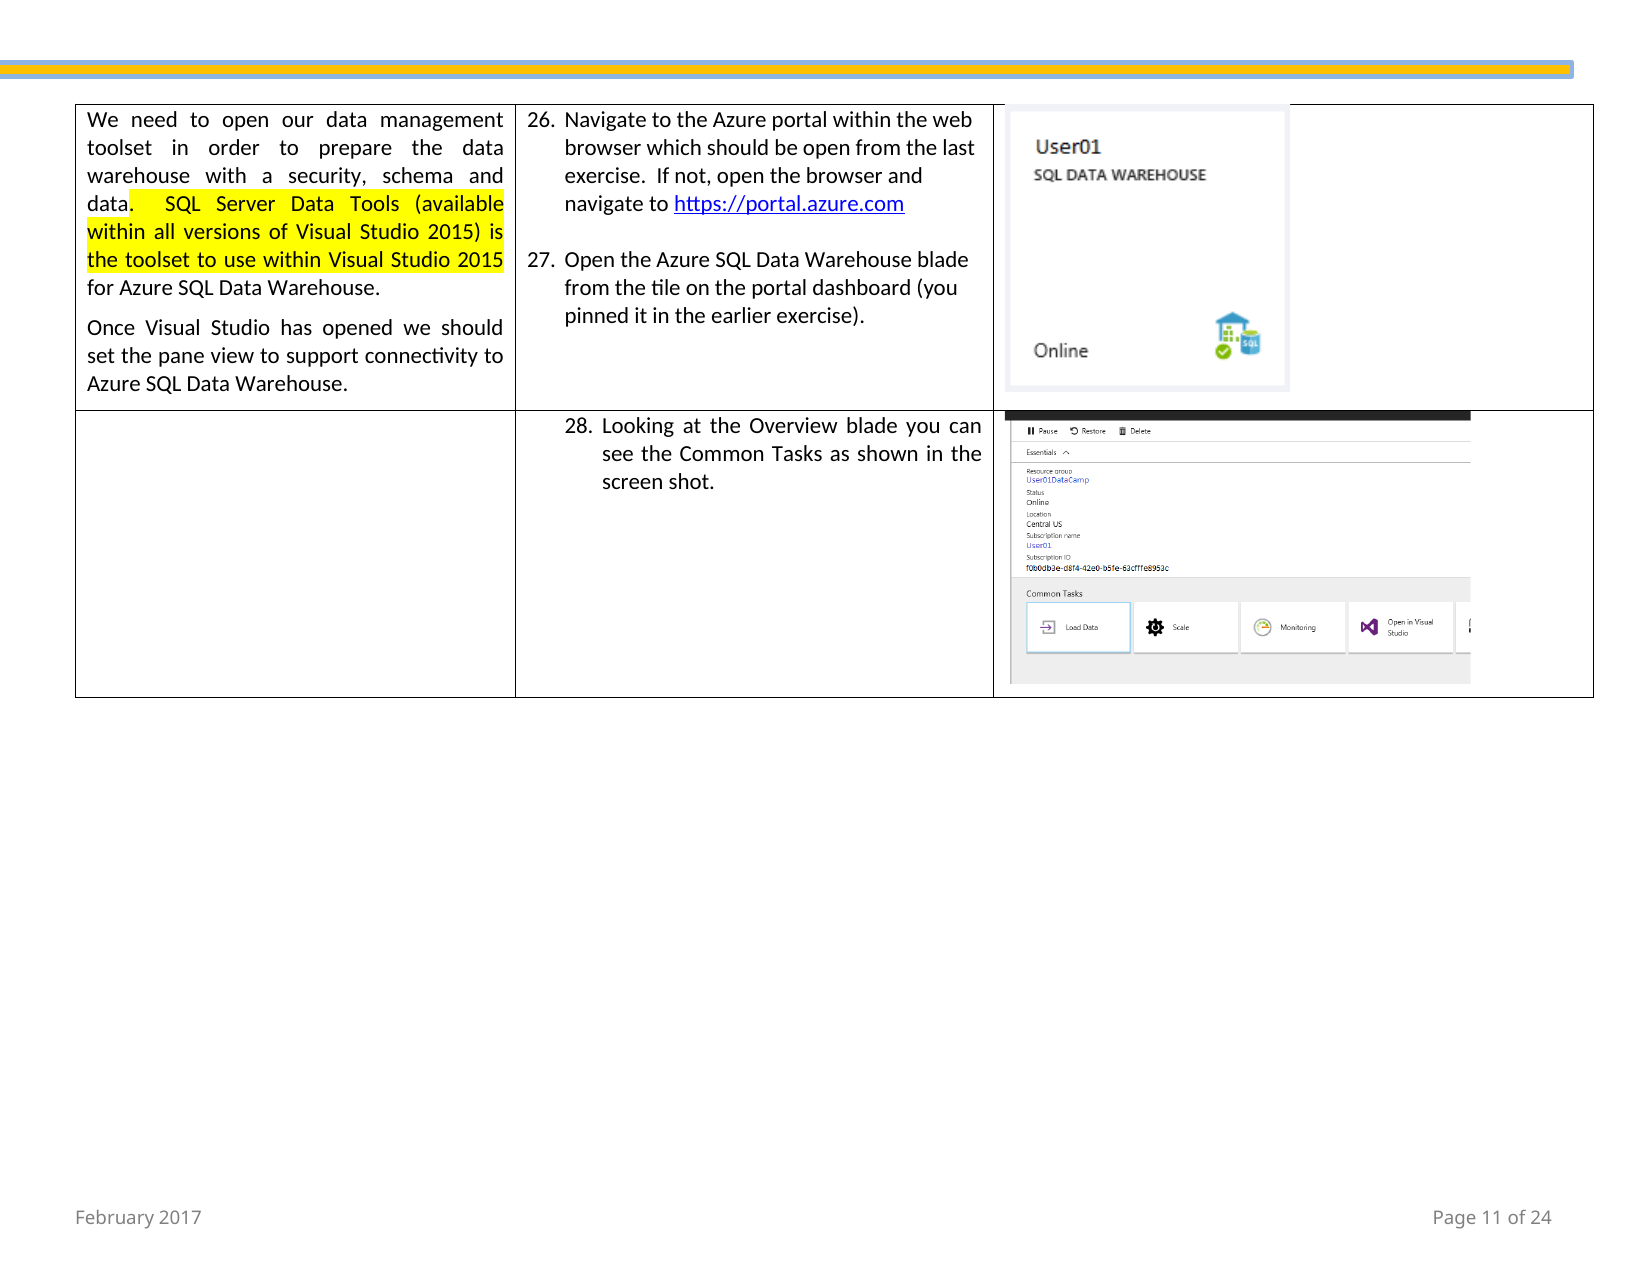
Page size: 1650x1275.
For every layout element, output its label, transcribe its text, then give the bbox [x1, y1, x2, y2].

picture [1004, 104, 1291, 392]
table_cell [76, 411, 515, 697]
table_cell We need to open our data management toolset in order to prepare the data warehouse with a security, schema and data. SQL Server Data Tools (available within all versions of Visual Studio 2015) is the toolset to use within Visual Studio 2015 for Azure SQL Data Warehouse. Once Visual Studio has opened we should set the pane view to support connectivity to Azure SQL Data Warehouse. [76, 105, 515, 410]
picture [1004, 411, 1471, 684]
table_cell Navigate to the Azure portal within the web browser which should be open from the last exercise. If not, open the browser and navigate to https://portal.azure.com Open the Azure SQL Data Warehouse blade from the tile on the portal dashboard (you pinned it in the earlier exercise). [516, 105, 993, 410]
table_cell [994, 105, 1593, 410]
table_cell [994, 411, 1593, 697]
table_cell Looking at the Overview blade you can see the Common Tasks as shown in the screen shot. [516, 411, 993, 697]
